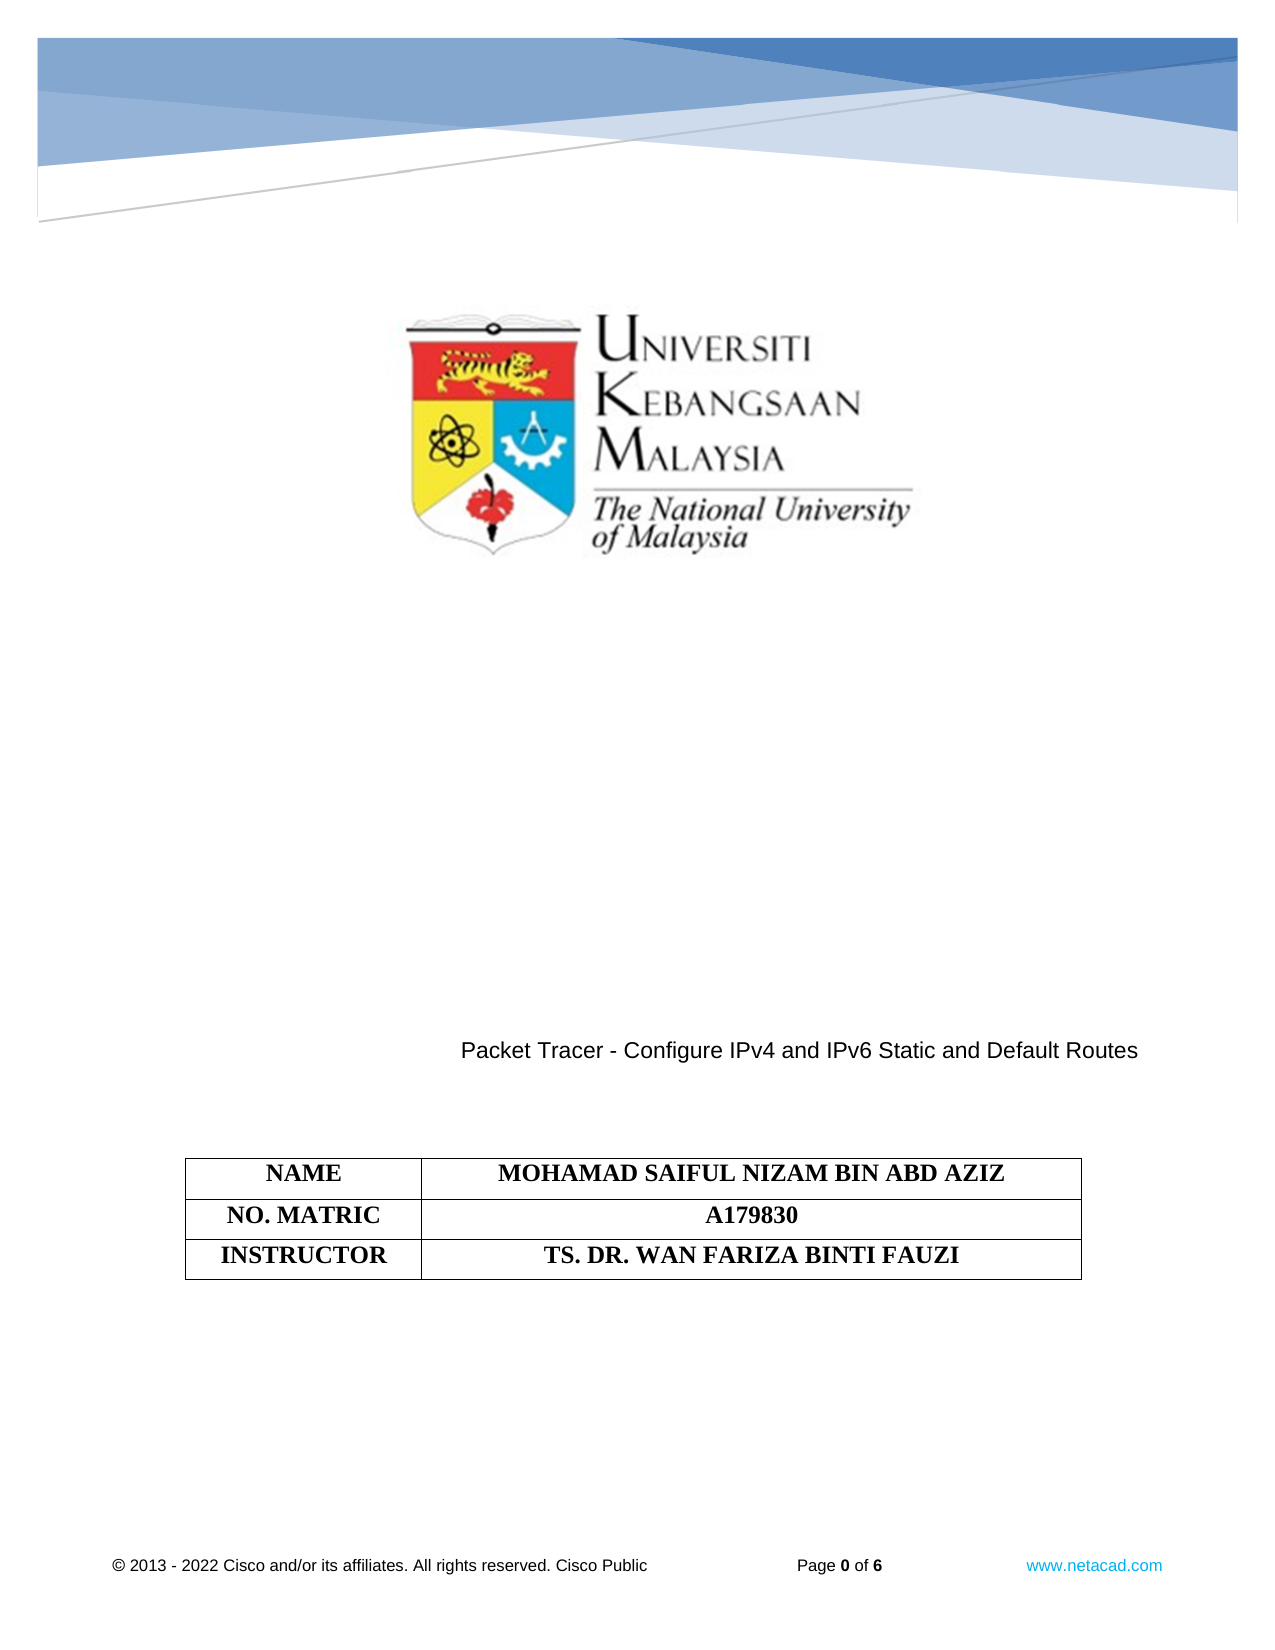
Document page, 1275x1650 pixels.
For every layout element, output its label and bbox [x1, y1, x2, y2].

picture [37, 37, 1238, 238]
picture [386, 290, 933, 586]
